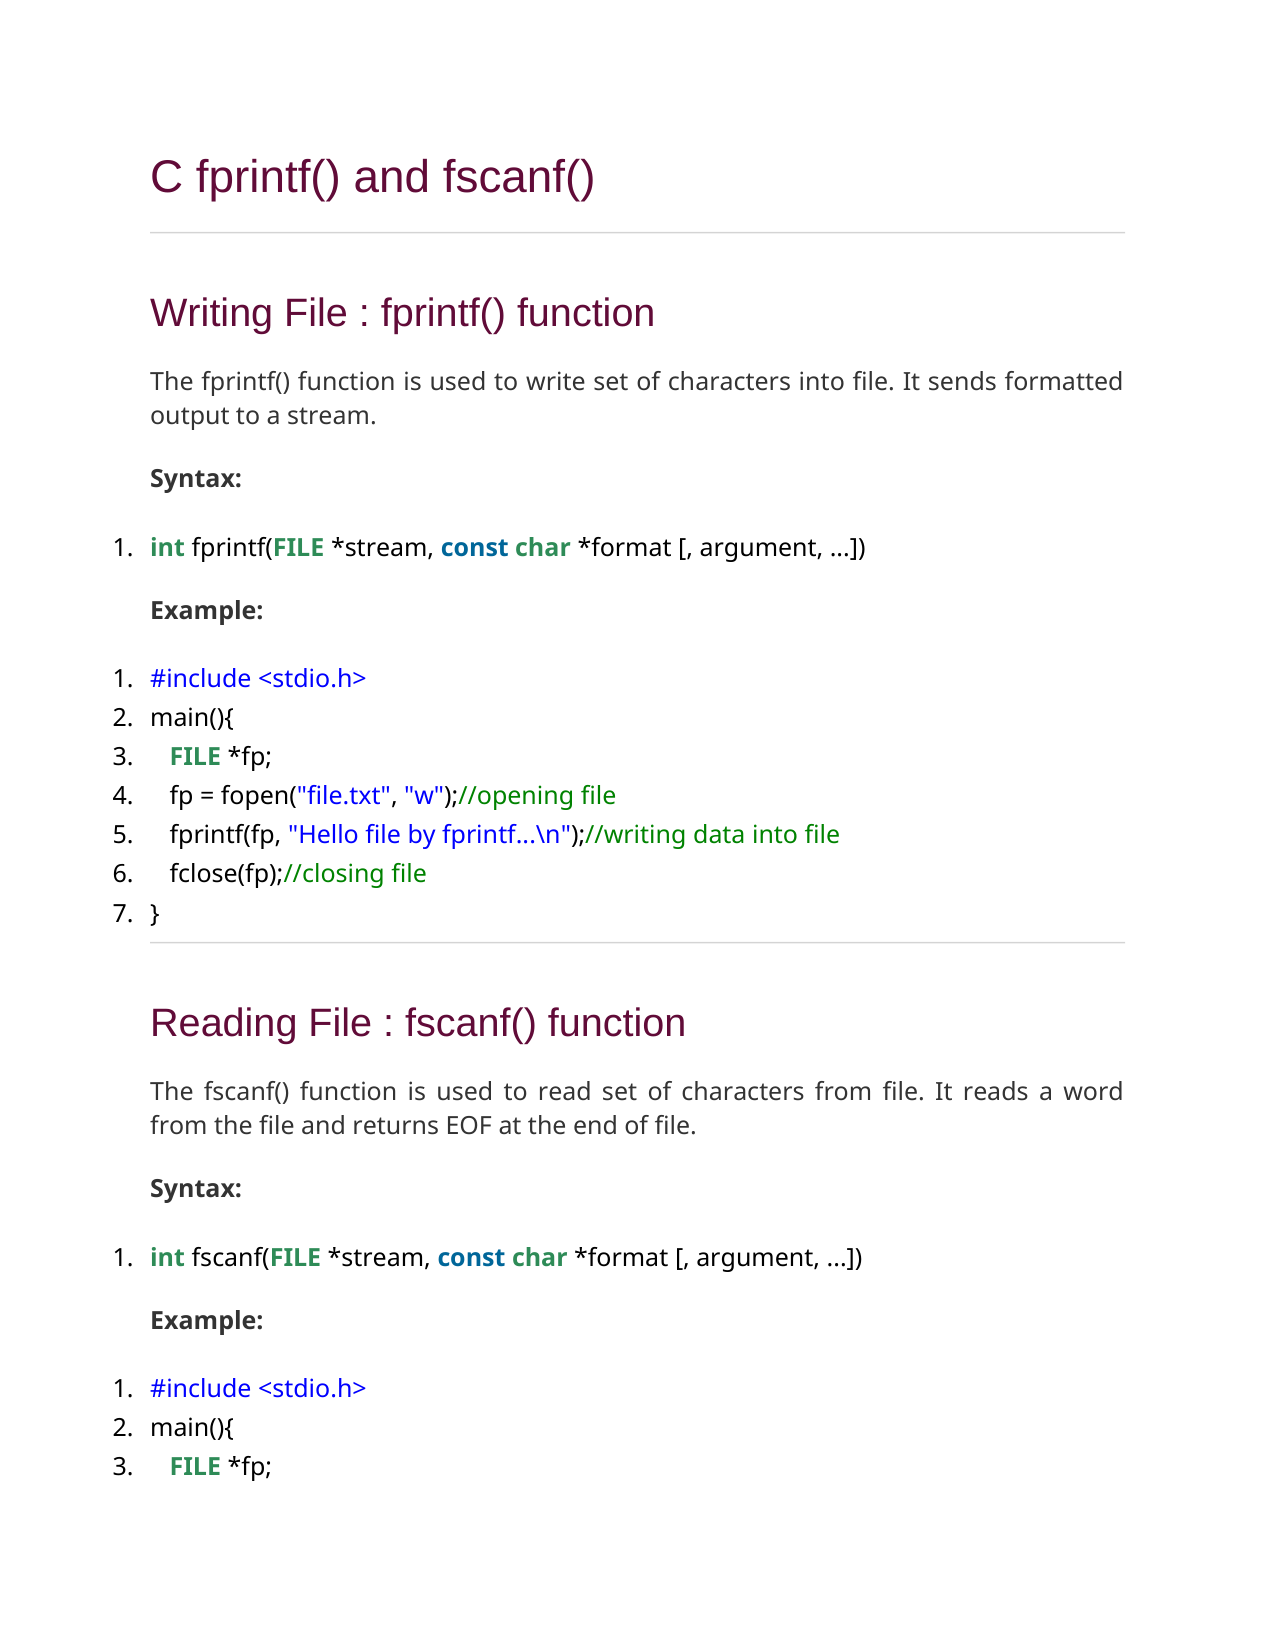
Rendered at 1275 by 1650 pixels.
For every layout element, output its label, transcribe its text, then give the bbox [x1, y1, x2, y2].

list main(){ [112, 695, 1125, 734]
list #include <stdio.h> [112, 656, 1125, 695]
text Reading File : fscanf() function [150, 999, 1125, 1044]
list FILE *fp; [112, 1444, 1125, 1483]
text The fprintf() function is used to write set of characters into file. It sends formatted output to a stream. [150, 364, 1125, 432]
list fp = fopen("file.txt", "w");//opening file [112, 773, 1125, 812]
list int fprintf(FILE *stream, const char *format [, argument, ...]) [112, 524, 1125, 563]
text Writing File : fprintf() function [150, 289, 1125, 335]
text Syntax: [150, 1171, 1125, 1205]
text C fprintf() and fscanf() [150, 150, 1125, 203]
text Example: [150, 1302, 1125, 1337]
text Example: [150, 593, 1125, 627]
list main(){ [112, 1405, 1125, 1444]
list fclose(fp);//closing file [112, 851, 1125, 890]
list int fscanf(FILE *stream, const char *format [, argument, ...]) [112, 1234, 1125, 1273]
list fprintf(fp, "Hello file by fprintf...\n");//writing data into file [112, 812, 1125, 851]
list #include <stdio.h> [112, 1366, 1125, 1405]
text The fscanf() function is used to read set of characters from file. It reads a word from the file and returns EOF at the end of file. [150, 1074, 1125, 1142]
list } [112, 890, 1125, 929]
text Syntax: [150, 461, 1125, 495]
list FILE *fp; [112, 734, 1125, 773]
